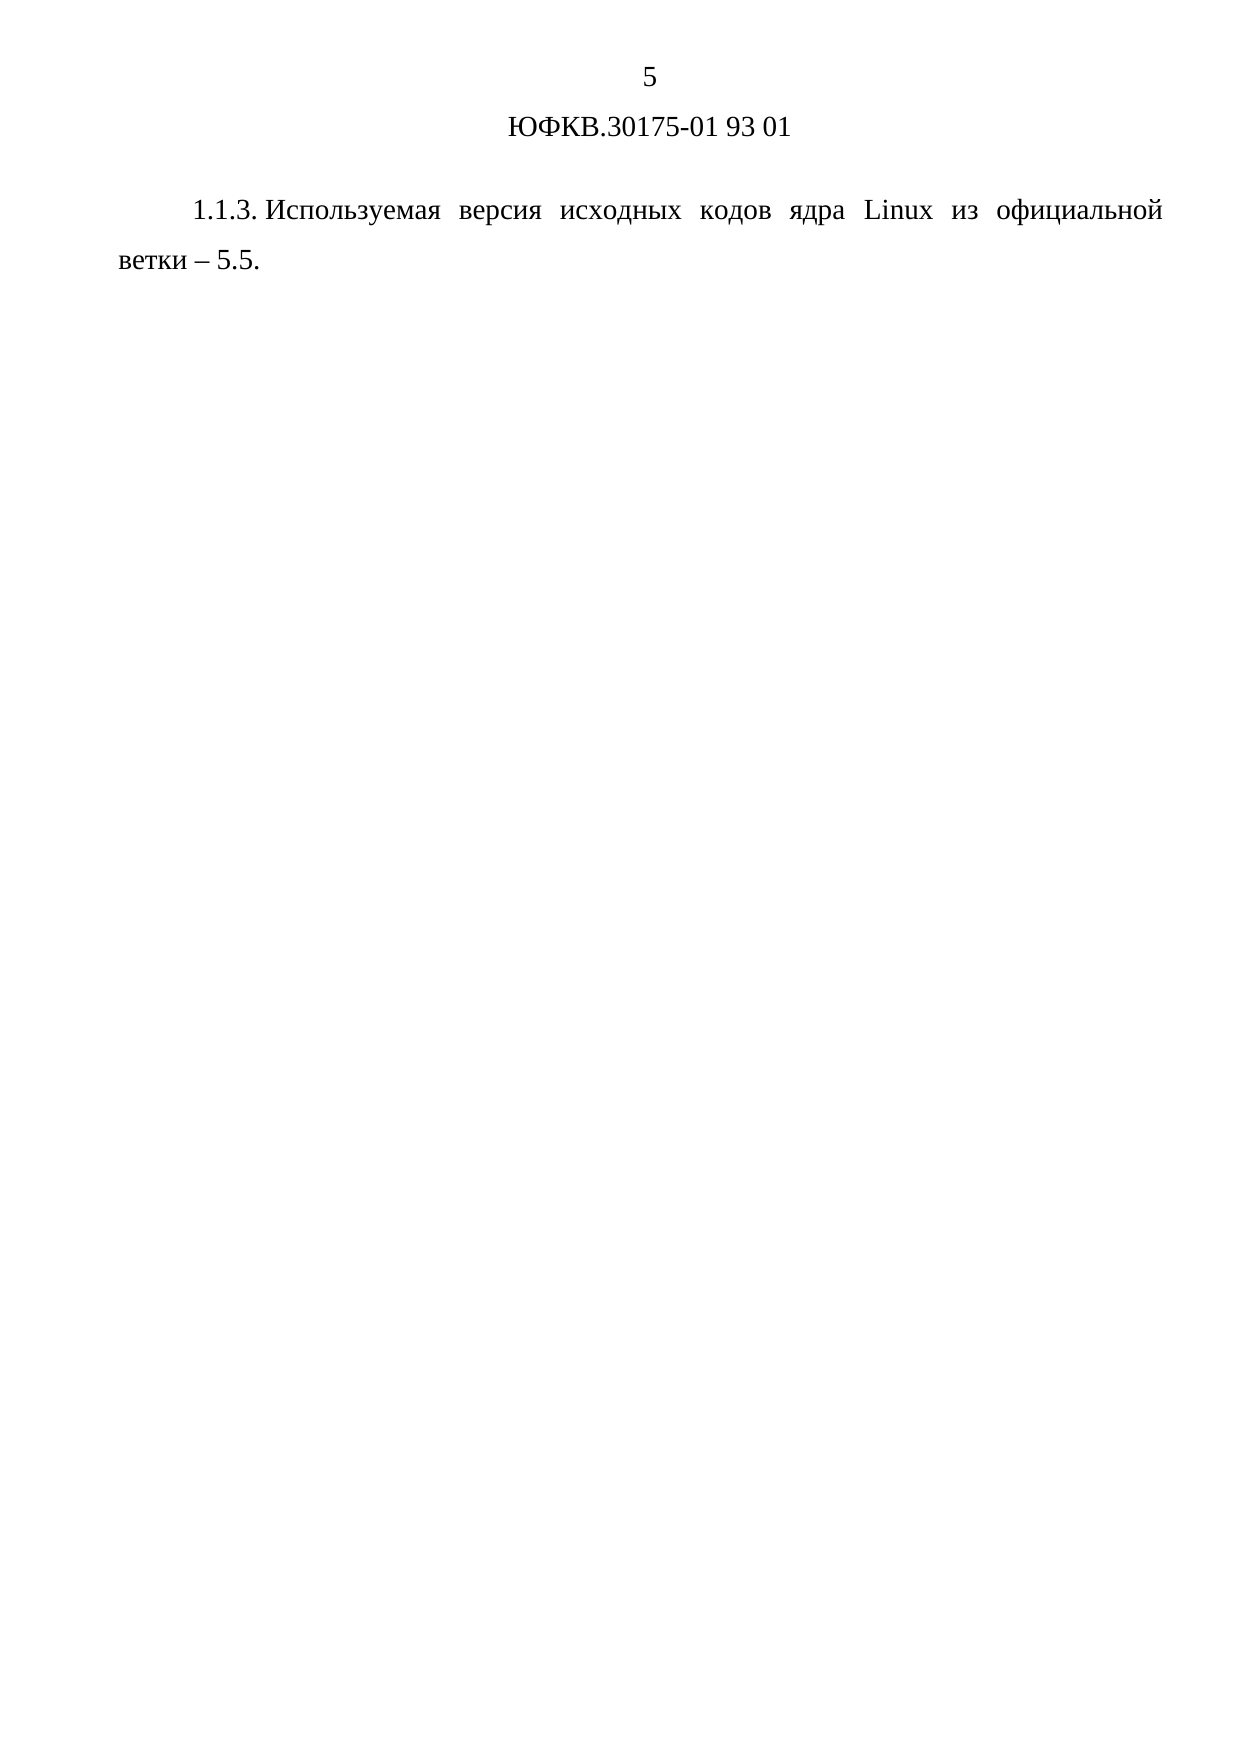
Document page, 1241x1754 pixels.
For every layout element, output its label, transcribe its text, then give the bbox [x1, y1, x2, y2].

subtitle Используемая версия исходных кодов ядра Linux из официальной ветки – 5.5. [118, 192, 1181, 276]
